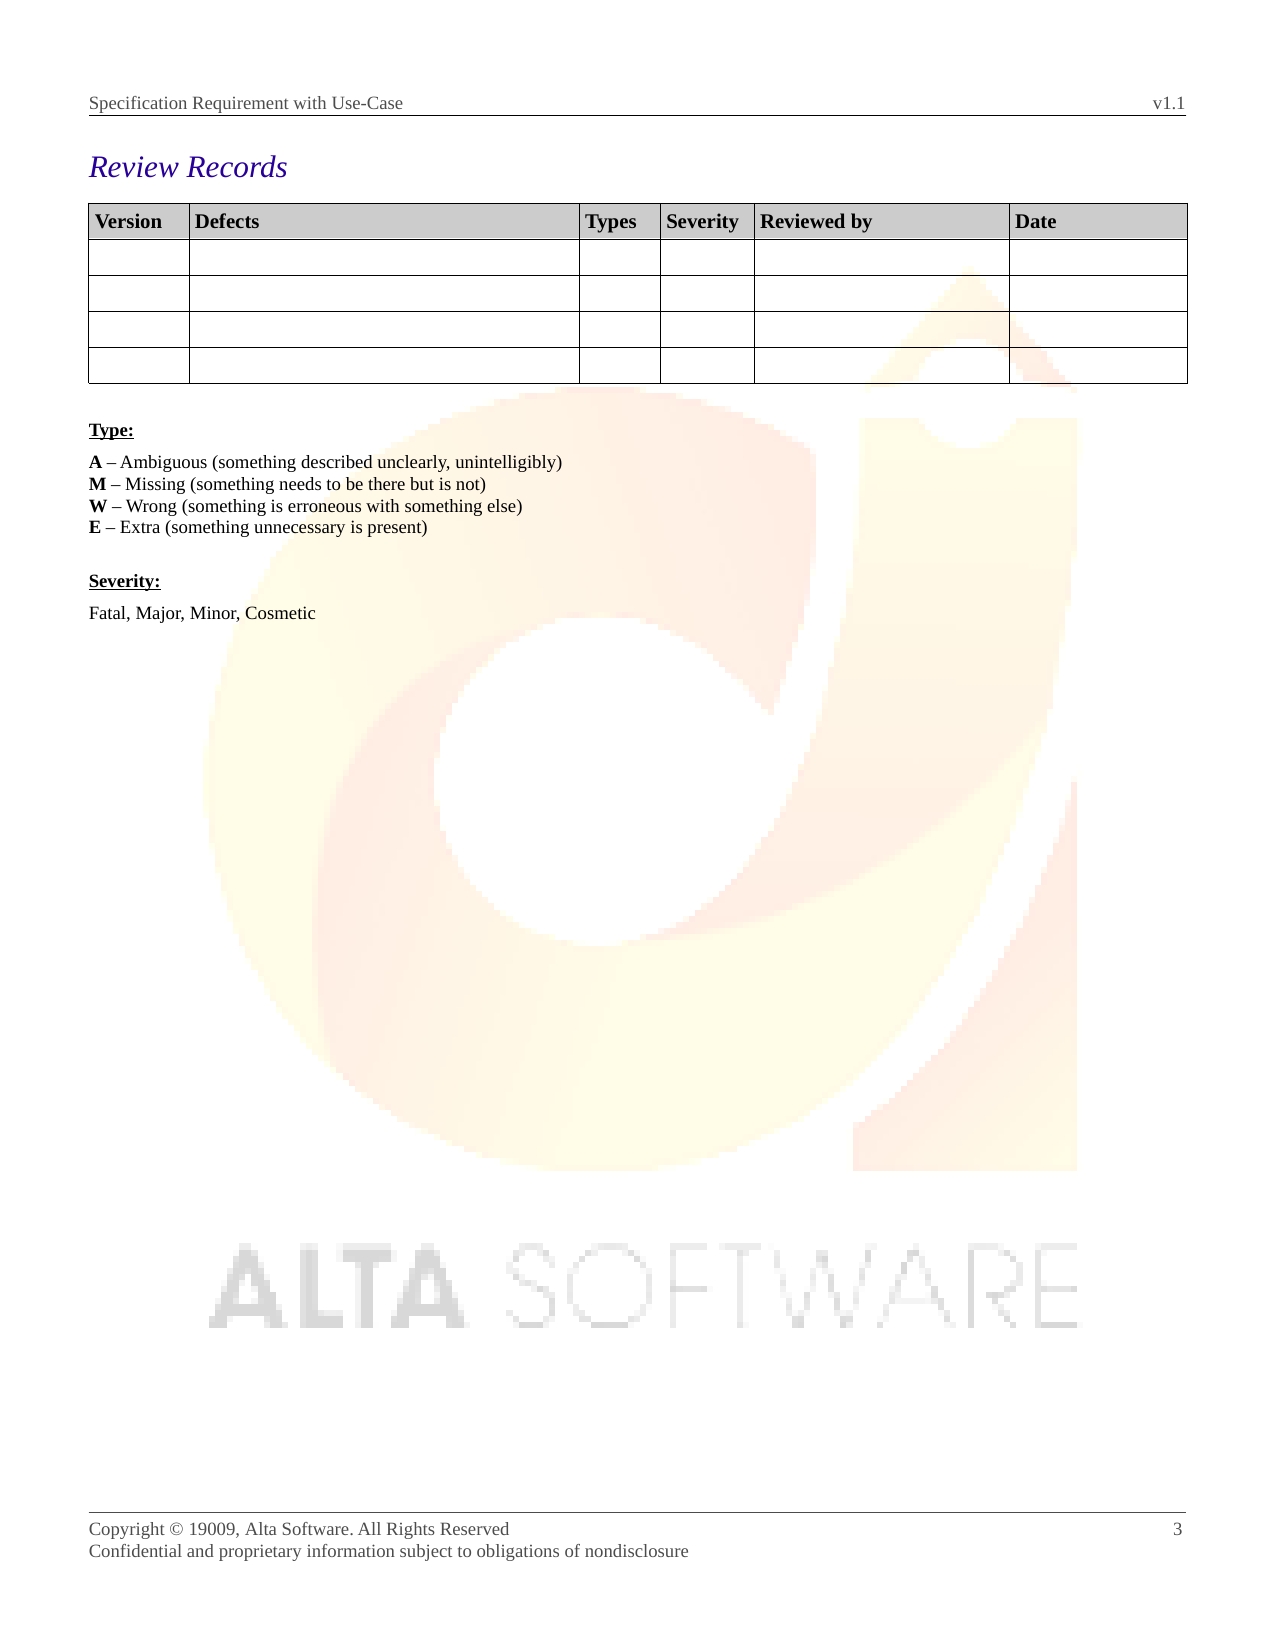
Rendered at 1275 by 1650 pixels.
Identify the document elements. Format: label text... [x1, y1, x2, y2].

table_header Reviewed by [755, 204, 1009, 238]
text A – Ambiguous (something described unclearly, unintelligibly) [88, 451, 1186, 473]
table_header Severity [661, 204, 754, 238]
text Severity: [88, 570, 1186, 592]
table_cell [580, 348, 660, 383]
table_cell [1010, 240, 1187, 274]
text E – Extra (something unnecessary is present) [88, 516, 1186, 538]
table_cell [190, 312, 579, 347]
table_cell [89, 276, 189, 311]
table_cell [755, 240, 1009, 274]
table_cell [661, 276, 754, 311]
table_cell [190, 276, 579, 311]
table_cell [755, 276, 1009, 311]
table_cell [580, 240, 660, 274]
table_cell [580, 312, 660, 347]
table_cell [755, 312, 1009, 347]
table_header Version [89, 204, 189, 238]
table_cell [89, 312, 189, 347]
text Type: [88, 419, 1186, 441]
table_cell [1010, 276, 1187, 311]
table_cell [89, 348, 189, 383]
table_cell [661, 240, 754, 274]
table_cell [190, 240, 579, 274]
text W – Wrong (something is erroneous with something else) [88, 494, 1186, 516]
table_cell [190, 348, 579, 383]
table_cell [89, 240, 189, 274]
text M – Missing (something needs to be there but is not) [88, 473, 1186, 494]
table_header Types [580, 204, 660, 238]
table_cell [661, 348, 754, 383]
table_cell [661, 312, 754, 347]
table_cell [1010, 348, 1187, 383]
table_cell [580, 276, 660, 311]
subtitle Review Records [88, 148, 1186, 184]
table_header Defects [190, 204, 579, 238]
text Fatal, Major, Minor, Cosmetic [88, 602, 1186, 624]
table_cell [1010, 312, 1187, 347]
table_header Date [1010, 204, 1187, 238]
table_cell [755, 348, 1009, 383]
